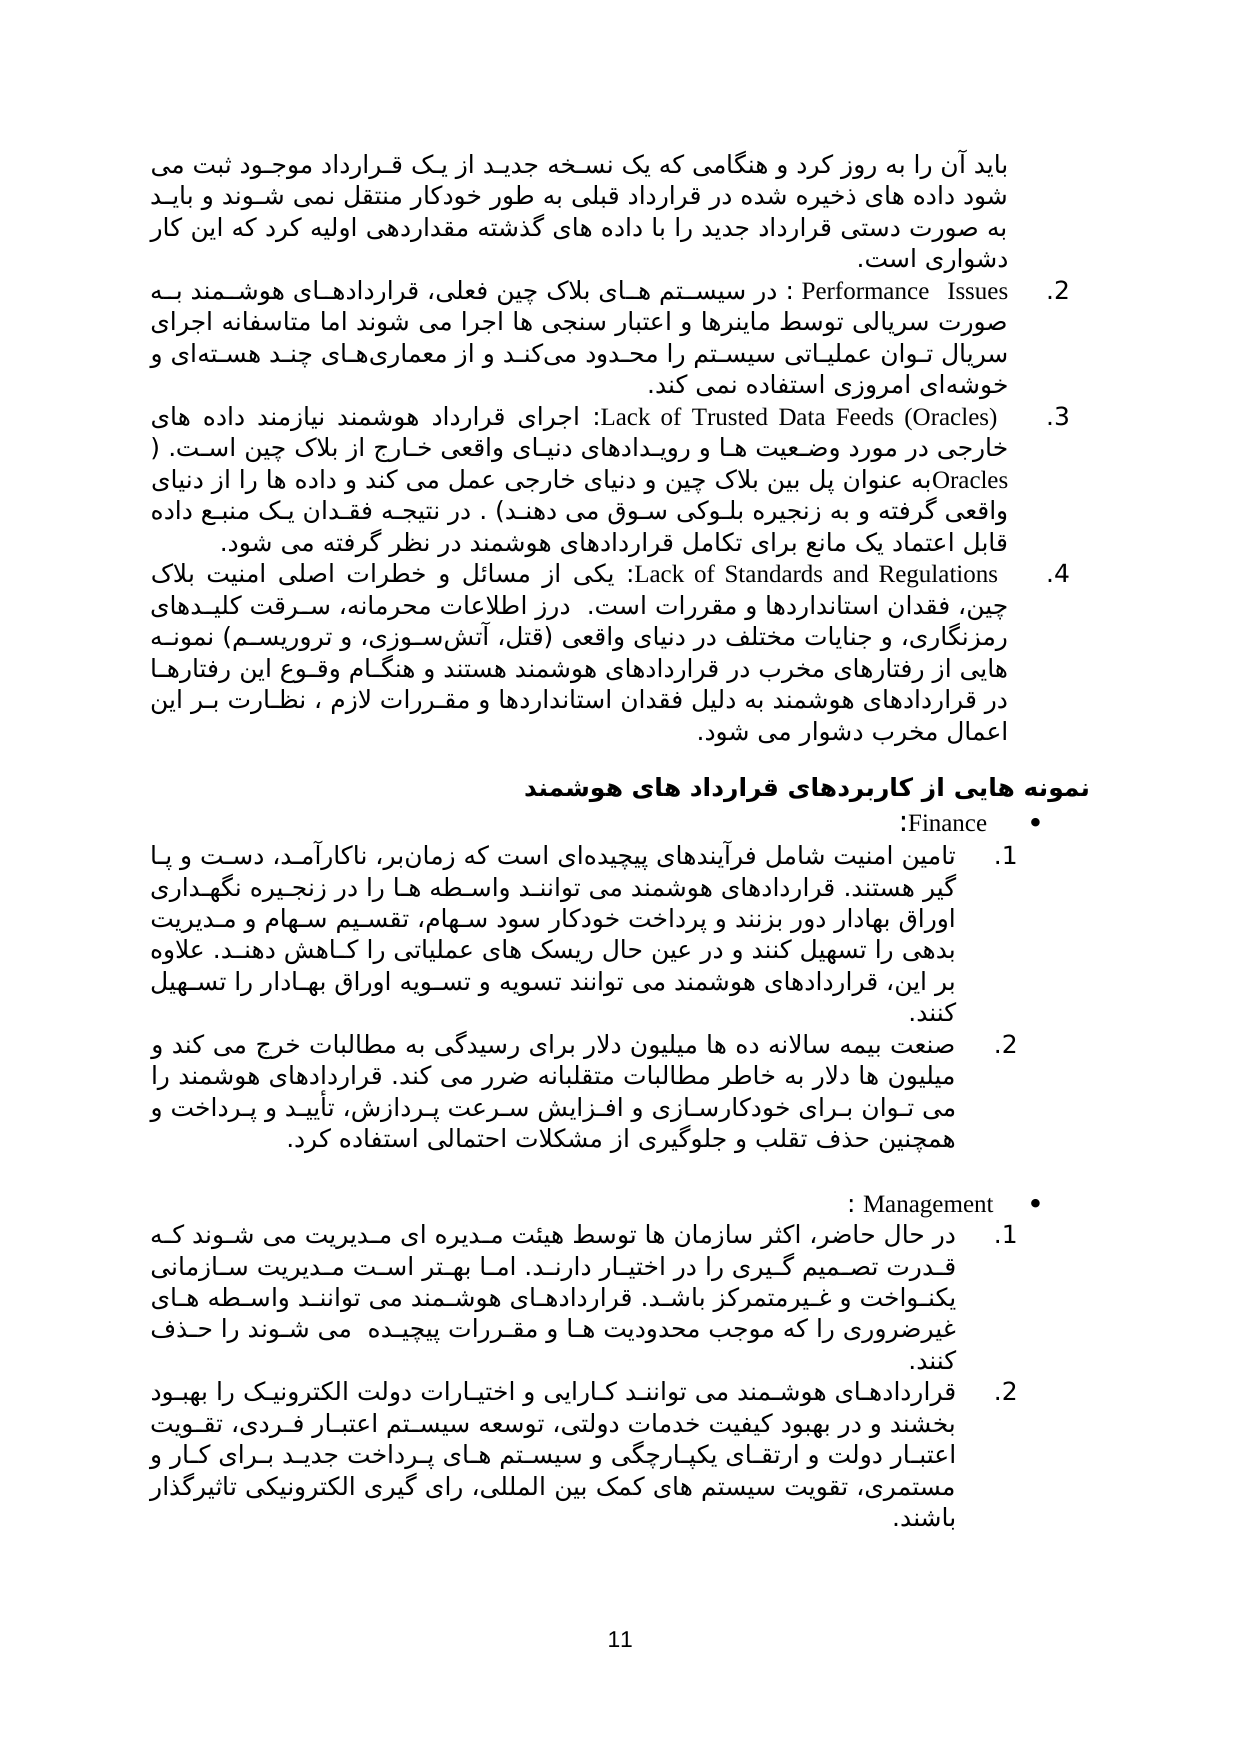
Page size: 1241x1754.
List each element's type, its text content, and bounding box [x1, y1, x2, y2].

list تامین امنیت شامل فرآیندهای پیچیده‌ای است که زمان‌بر، ناکارآمد، دست و پا گیر هستند. قراردادهای هوشمند می توانند واسطه ها را در زنجیره نگهداری اوراق بهادار دور بزنند و پرداخت خودکار سود سهام، تقسیم سهام و مدیریت بدهی را تسهیل کنند و در عین حال ریسک های عملیاتی را کاهش دهند. علاوه بر این، قراردادهای هوشمند می توانند تسویه و تسویه اوراق بهادار را تسهیل کنند. [150, 841, 994, 1028]
list Lack of Standards and Regulations: یکی از مسائل و خطرات اصلی امنیت بلاک چین، فقدان استانداردها و مقررات است. درز اطلاعات محرمانه، سرقت کلیدهای رمزنگاری، و جنایات مختلف در دنیای واقعی (قتل، آتش‌سوزی، و تروریسم) نمونه هایی از رفتارهای مخرب در قراردادهای هوشمند هستند و هنگام وقوع این رفتارها در قراردادهای هوشمند به دلیل فقدان استانداردها و مقررات لازم ، نظارت بر این اعمال مخرب دشوار می شود. [150, 559, 1046, 746]
list قراردادهای هوشمند می توانند کارایی و اختیارات دولت الکترونیک را بهبود بخشند و در بهبود کیفیت خدمات دولتی، توسعه سیستم اعتبار فردی، تقویت اعتبار دولت و ارتقای یکپارچگی و سیستم های پرداخت جدید برای کار و مستمری، تقویت سیستم های کمک بین المللی، رای گیری الکترونیکی تاثیرگذار باشند. [150, 1378, 994, 1533]
list در حال حاضر، اکثر سازمان ها توسط هیئت مدیره ای مدیریت می شوند که قدرت تصمیم گیری را در اختیار دارند. اما بهتر است مدیریت سازمانی یکنواخت و غیرمتمرکز باشد. قراردادهای هوشمند می توانند واسطه های غیرضروری را که موجب محدودیت ها و مقررات پیچیده می شوند را حذف کنند. [150, 1220, 994, 1375]
subtitle نمونه هایی از کاربردهای قرارداد های هوشمند [150, 773, 1090, 802]
list Finance: [150, 804, 1031, 838]
list Performance Issues : در سیستم های بلاک چین فعلی، قراردادهای هوشمند به صورت سریالی توسط ماینرها و اعتبار سنجی ها اجرا می شوند اما متاسفانه اجرای سریال توان عملیاتی سیستم را محدود می‌کند و از معماری‌های چند هسته‌ای و خوشه‌ای امروزی استفاده نمی کند. [150, 276, 1046, 399]
list Management : [150, 1189, 1031, 1218]
list صنعت بیمه سالانه ده ها میلیون دلار برای رسیدگی به مطالبات خرج می کند و میلیون ها دلار به خاطر مطالبات متقلبانه ضرر می کند. قراردادهای هوشمند را می توان برای خودکارسازی و افزایش سرعت پردازش، تأیید و پرداخت و همچنین حذف تقلب و جلوگیری از مشکلات احتمالی استفاده کرد. [150, 1030, 994, 1153]
list Lack of Trusted Data Feeds (Oracles): اجرای قرارداد هوشمند نیازمند داده های خارجی در مورد وضعیت ها و رویدادهای دنیای واقعی خارج از بلاک چین است. ( Oraclesبه عنوان پل بین بلاک چین و دنیای خارجی عمل می کند و داده ها را از دنیای واقعی گرفته و به زنجیره بلوکی سوق می دهند) . در نتیجه فقدان یک منبع داده قابل اعتماد یک مانع برای تکامل قراردادهای هوشمند در نظر گرفته می شود. [150, 402, 1046, 557]
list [150, 150, 1046, 273]
